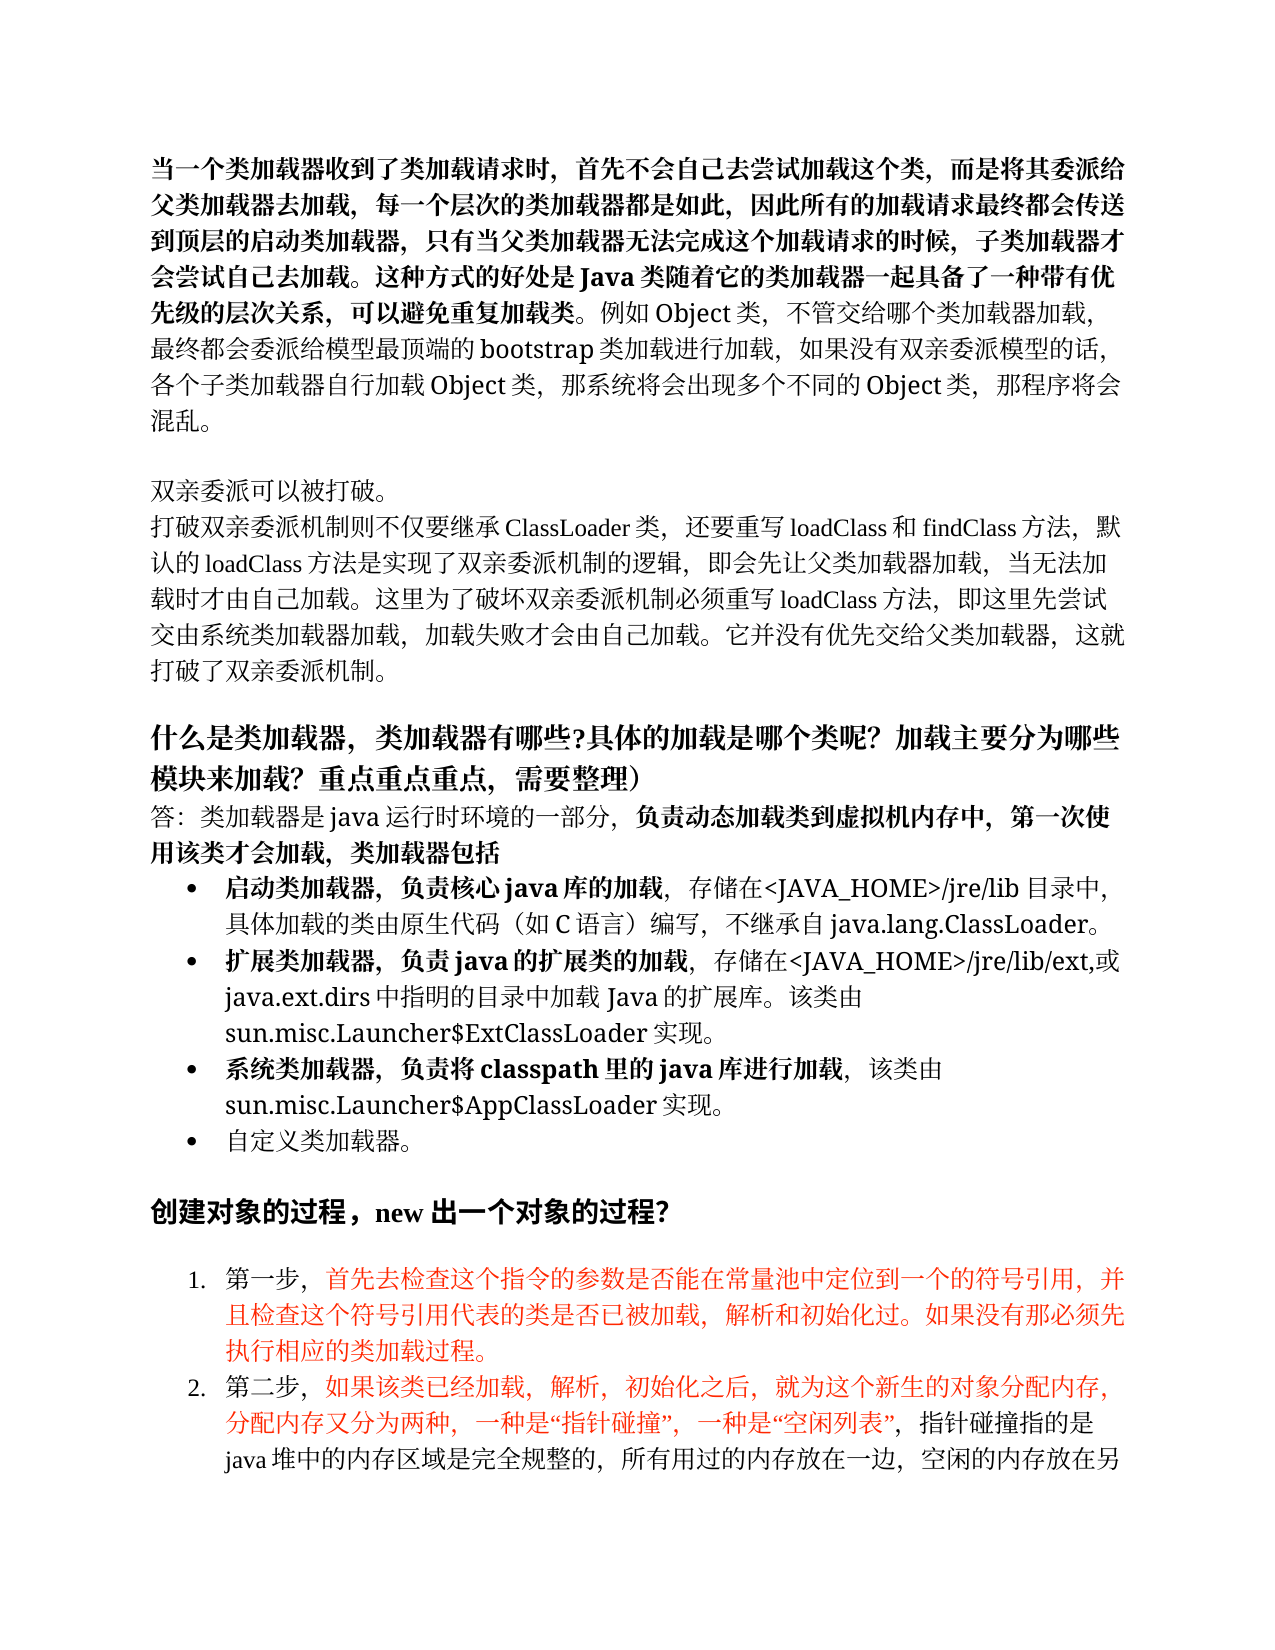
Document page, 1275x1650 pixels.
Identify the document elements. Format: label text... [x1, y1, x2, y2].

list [187, 1367, 1125, 1475]
text 打破双亲委派机制则不仅要继承ClassLoader类，还要重写loadClass和findClass方法，默认的loadClass方法是实现了双亲委派机制的逻辑，即会先让父类加载器加载，当无法加载时才由自己加载。这里为了破坏双亲委派机制必须重写loadClass方法，即这里先尝试交由系统类加载器加载，加载失败才会由自己加载。它并没有优先交给父类加载器，这就打破了双亲委派机制。 [150, 508, 1125, 688]
list 第一步，首先去检查这个指令的参数是否能在常量池中定位到一个的符号引用，并且检查这个符号引用代表的类是否已被加载，解析和初始化过。如果没有那必须先执行相应的类加载过程。 [187, 1260, 1125, 1367]
list 扩展类加载器，负责java的扩展类的加载，存储在<JAVA_HOME>/jre/lib/ext,或java.ext.dirs中指明的目录中加载 Java的扩展库。该类由sun.misc.Launcher$ExtClassLoader实现。 [187, 941, 1125, 1049]
text 创建对象的过程，new 出一个对象的过程？ [150, 1190, 1125, 1231]
text 当一个类加载器收到了类加载请求时，首先不会自己去尝试加载这个类，而是将其委派给父类加载器去加载，每一个层次的类加载器都是如此，因此所有的加载请求最终都会传送到顶层的启动类加载器，只有当父类加载器无法完成这个加载请求的时候，子类加载器才会尝试自己去加载。这种方式的好处是Java类随着它的类加载器一起具备了一种带有优先级的层次关系，可以避免重复加载类。例如Object类，不管交给哪个类加载器加载，最终都会委派给模型最顶端的bootstrap类加载进行加载，如果没有双亲委派模型的话，各个子类加载器自行加载Object类，那系统将会出现多个不同的Object类，那程序将会混乱。 [150, 150, 1125, 438]
text 答：类加载器是java运行时环境的一部分，负责动态加载类到虚拟机内存中，第一次使用该类才会加载，类加载器包括 [150, 797, 1125, 869]
text 双亲委派可以被打破。 [150, 472, 1125, 508]
list 启动类加载器，负责核心java库的加载，存储在<JAVA_HOME>/jre/lib目录中，具体加载的类由原生代码（如C语言）编写，不继承自java.lang.ClassLoader。 [187, 869, 1125, 941]
list 自定义类加载器。 [187, 1121, 1125, 1157]
text 什么是类加载器，类加载器有哪些?具体的加载是哪个类呢？加载主要分为哪些模块来加载？重点重点重点，需要整理） [150, 716, 1125, 797]
list 系统类加载器，负责将classpath里的java库进行加载，该类由sun.misc.Launcher$AppClassLoader实现。 [187, 1049, 1125, 1121]
